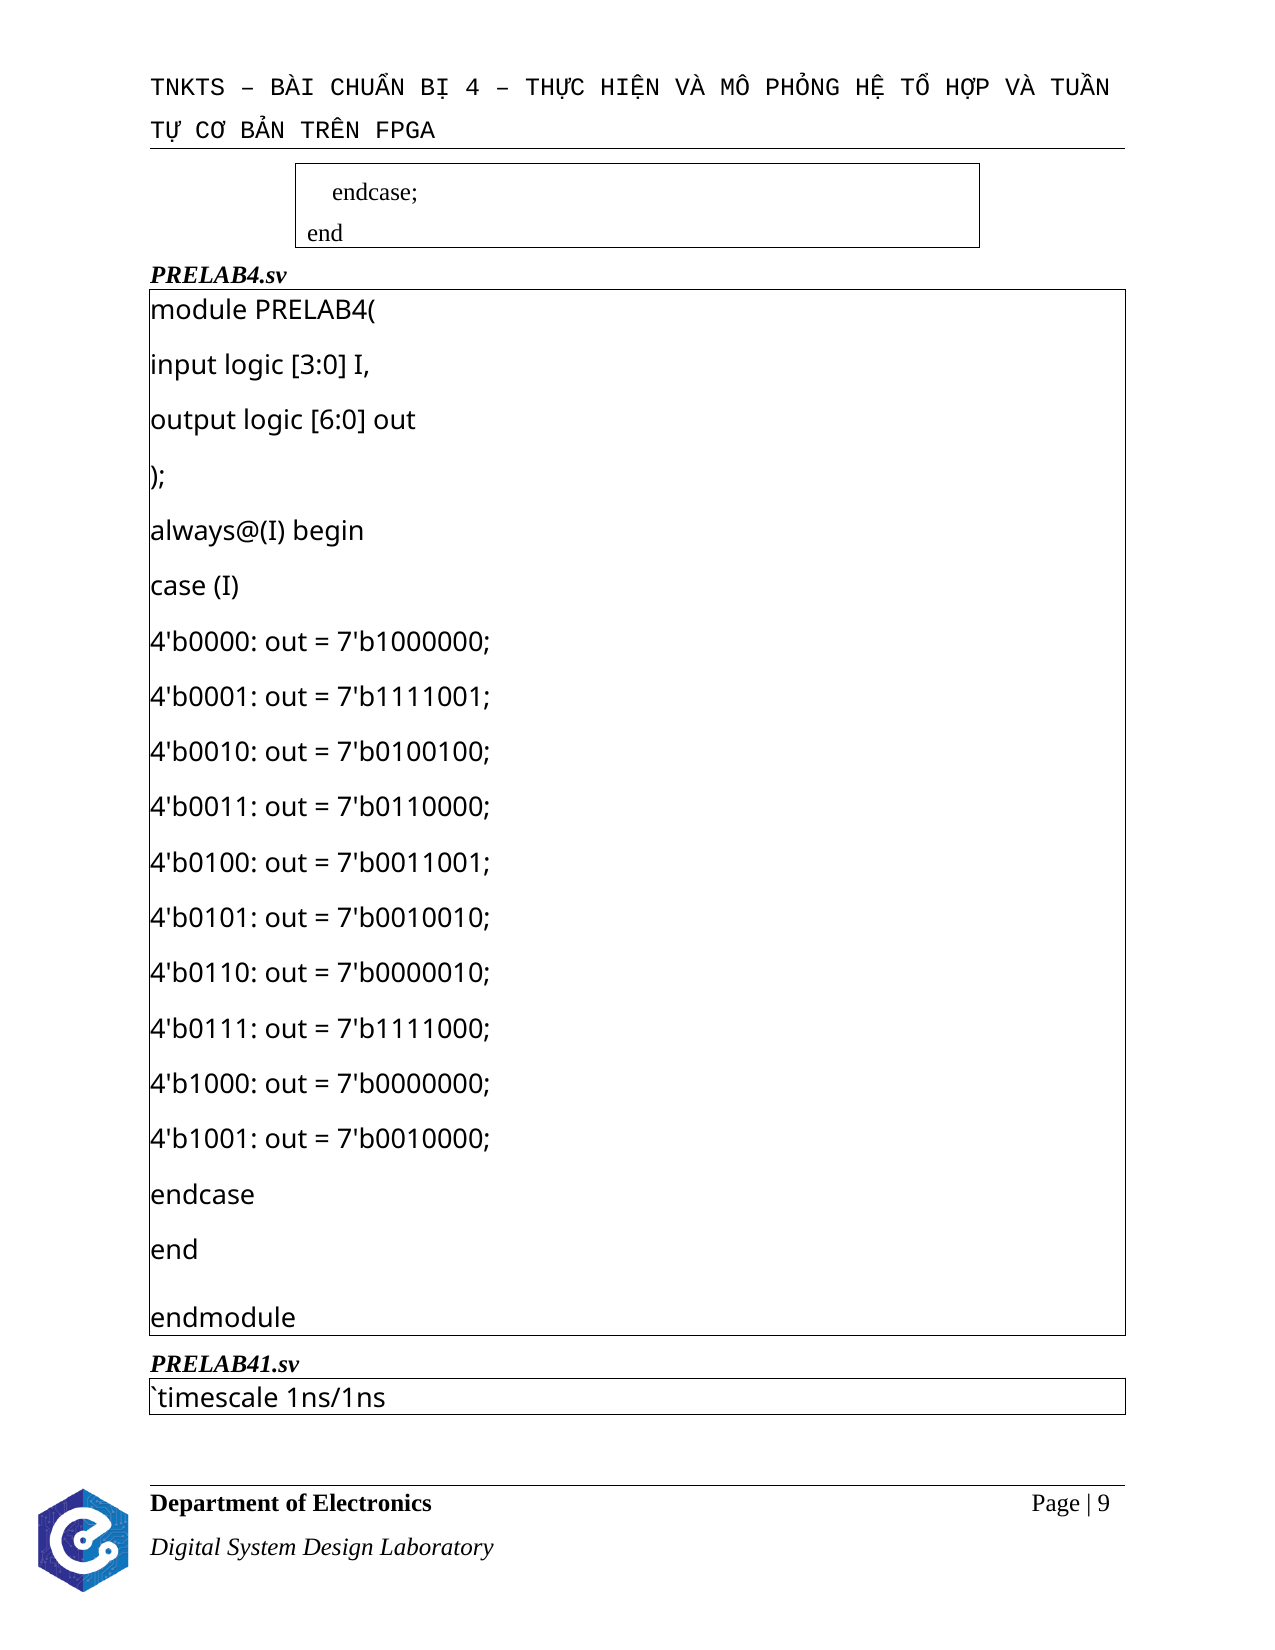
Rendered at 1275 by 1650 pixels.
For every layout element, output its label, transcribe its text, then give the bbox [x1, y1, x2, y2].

text module PRELAB4( [150, 290, 1125, 327]
text case (I) [150, 566, 1125, 603]
text 4'b0001: out = 7'b1111001; [150, 676, 1125, 714]
text endcase [150, 1174, 1125, 1212]
text 4'b0111: out = 7'b1111000; [150, 1008, 1125, 1046]
list PRELAB4.sv [150, 260, 1125, 289]
text 4'b1000: out = 7'b0000000; [150, 1063, 1125, 1101]
list endmodule [150, 1297, 1125, 1335]
text 4'b0100: out = 7'b0011001; [150, 842, 1125, 880]
text always@(I) begin [150, 510, 1125, 548]
text output logic [6:0] out [150, 400, 1125, 438]
text 4'b0101: out = 7'b0010010; [150, 897, 1125, 935]
text ); [150, 455, 1125, 493]
text 4'b0011: out = 7'b0110000; [150, 787, 1125, 825]
text `timescale 1ns/1ns [150, 1379, 1125, 1414]
table_header input [3:0]I; always@(*) begin case(I) 4’b0000: out <= 7’b1000000; 4’b0001: out <= … … endcase; end [296, 164, 979, 247]
text 4'b0000: out = 7'b1000000; [150, 621, 1125, 659]
text 4'b0010: out = 7'b0100100; [150, 732, 1125, 769]
picture [30, 1488, 134, 1592]
text end [150, 1229, 1125, 1267]
text 4'b0110: out = 7'b0000010; [150, 953, 1125, 991]
text input logic [3:0] I, [150, 344, 1125, 382]
text 4'b1001: out = 7'b0010000; [150, 1119, 1125, 1157]
list PRELAB41.sv [150, 1349, 1125, 1377]
